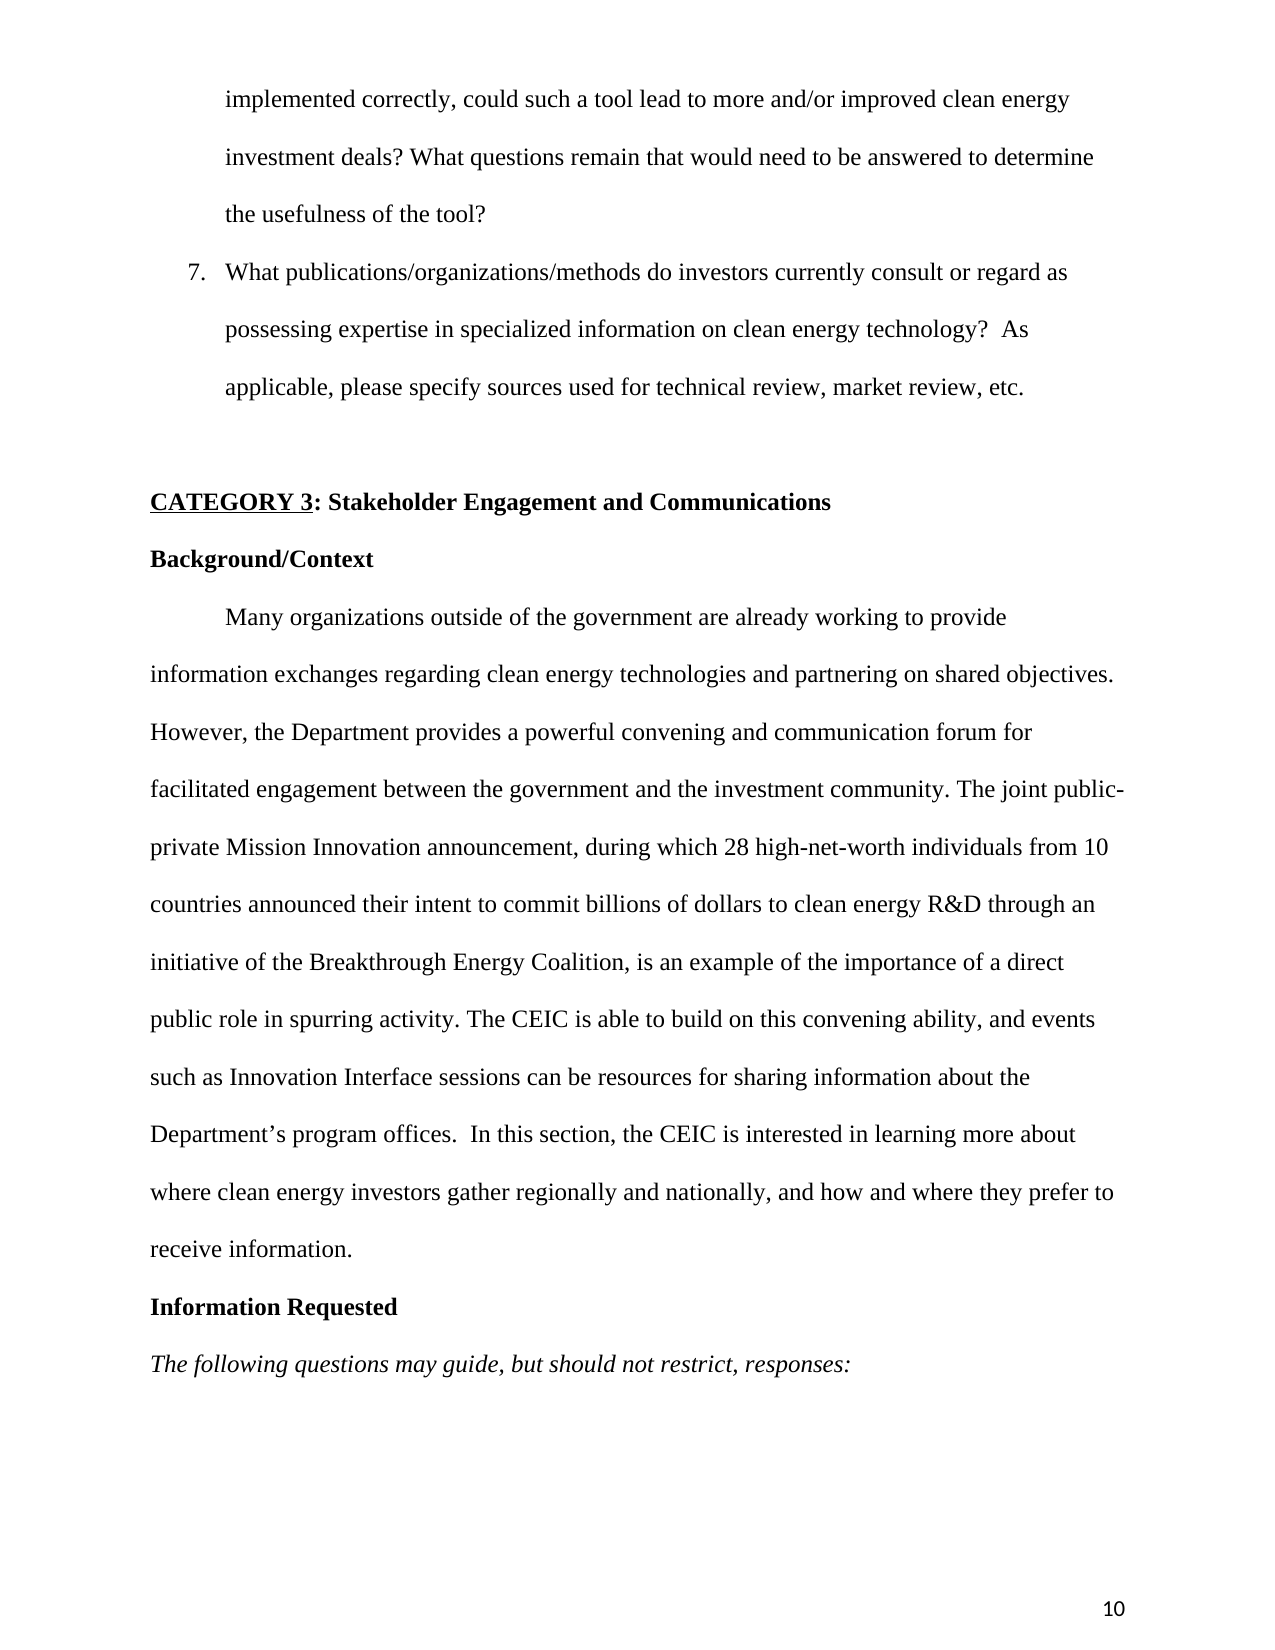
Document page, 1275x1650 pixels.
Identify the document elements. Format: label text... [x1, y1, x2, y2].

list What publications/organizations/methods do investors currently consult or regard as possessing expertise in specialized information on clean energy technology? As applicable, please specify sources used for technical review, market review, etc. [187, 257, 1125, 401]
text CATEGORY 3: Stakeholder Engagement and Communications [150, 487, 1125, 516]
text The following questions may guide, but should not restrict, responses: [150, 1349, 1125, 1378]
text Background/Context [150, 544, 1125, 573]
text Information Requested [150, 1292, 1125, 1321]
text Many organizations outside of the government are already working to provide information exchanges regarding clean energy technologies and partnering on shared objectives. However, the Department provides a powerful convening and communication forum for facilitated engagement between the government and the investment community. The joint public-private Mission Innovation announcement, during which 28 high-net-worth individuals from 10 countries announced their intent to commit billions of dollars to clean energy R&D through an initiative of the Breakthrough Energy Coalition, is an example of the importance of a direct public role in spurring activity. The CEIC is able to build on this convening ability, and events such as Innovation Interface sessions can be resources for sharing information about the Department’s program offices. In this section, the CEIC is interested in learning more about where clean energy investors gather regionally and nationally, and how and where they prefer to receive information. [150, 602, 1125, 1263]
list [187, 84, 1125, 228]
